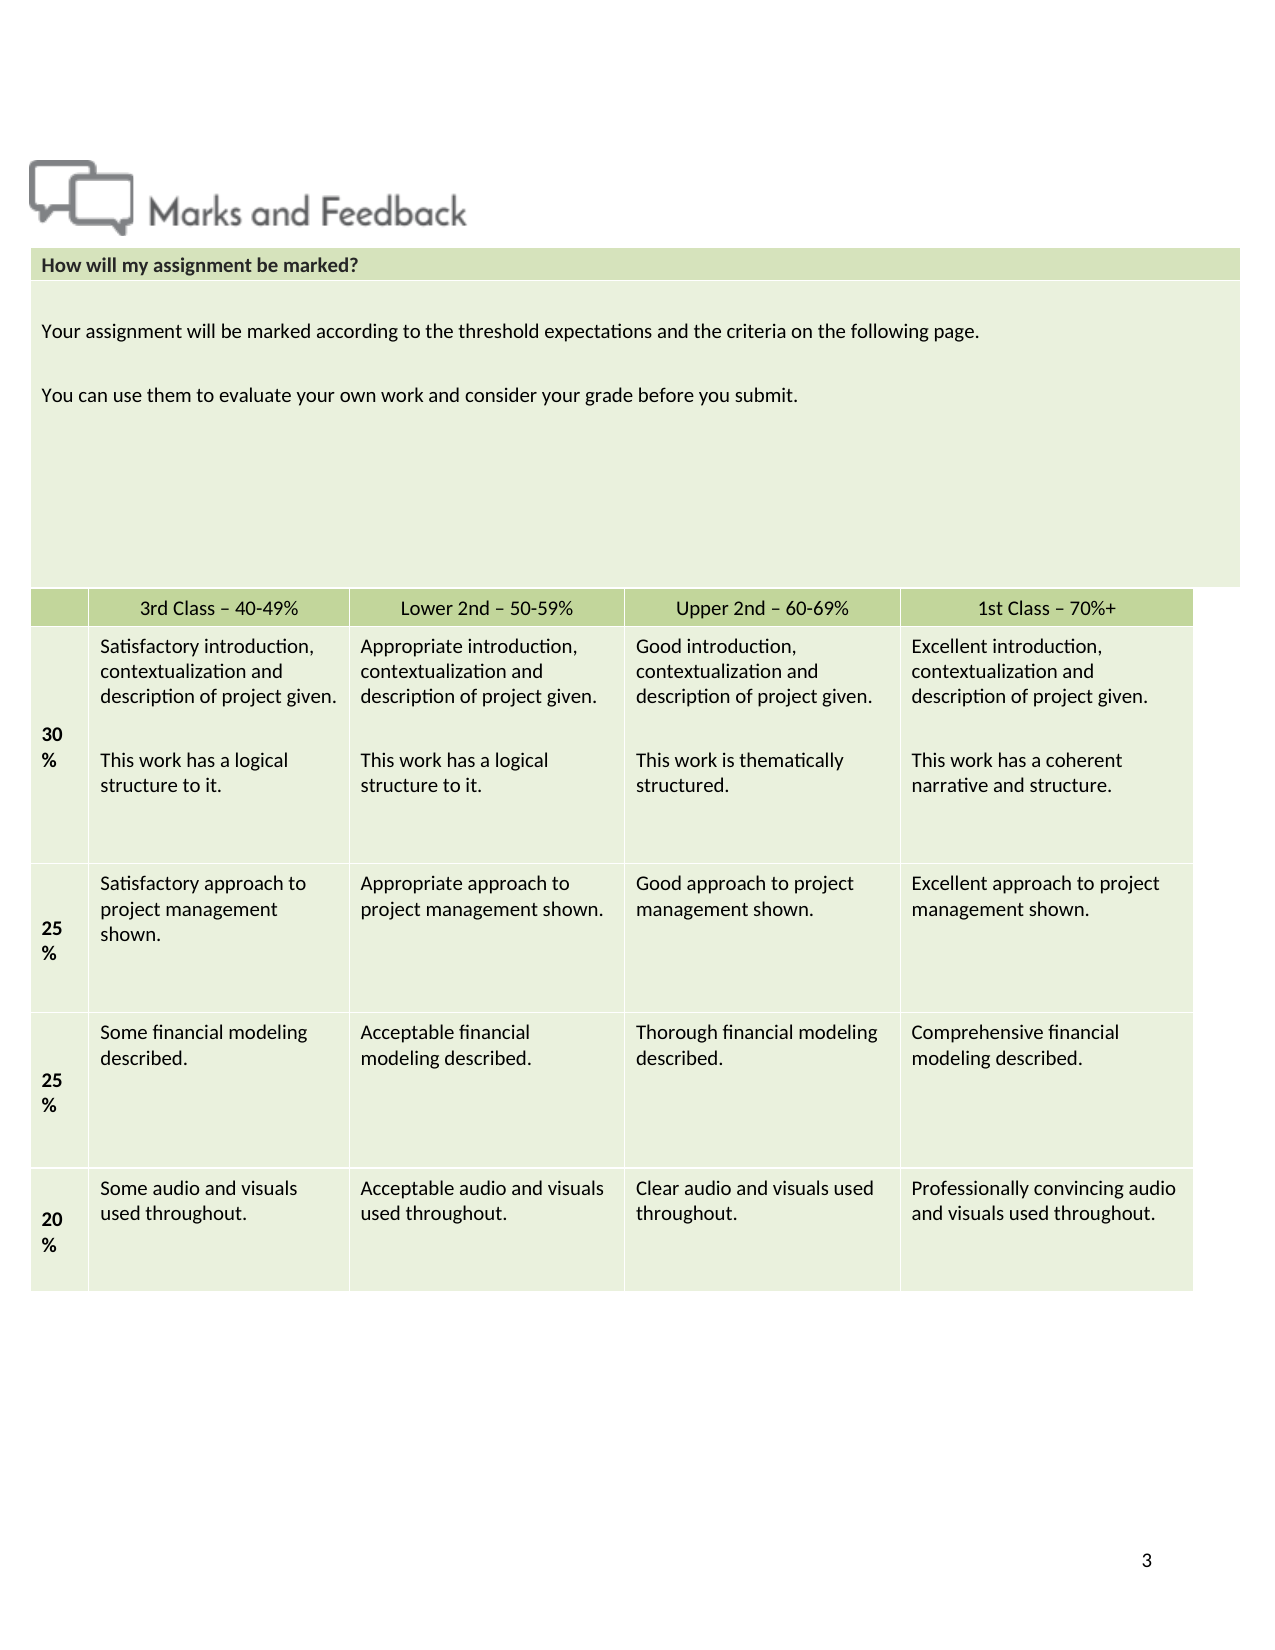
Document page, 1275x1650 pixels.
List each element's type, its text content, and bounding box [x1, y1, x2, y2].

table_cell Comprehensive financial modeling described. [901, 1013, 1193, 1167]
table_cell Satisfactory approach to project management shown. [89, 864, 349, 1012]
table_cell 30% [31, 627, 88, 863]
table_cell Thorough financial modeling described. [625, 1013, 900, 1167]
table_header [31, 589, 88, 626]
table_header [625, 589, 900, 626]
table_cell Satisfactory introduction, contextualization and description of project given. This work has a logical structure to it. [89, 627, 349, 863]
table_cell Appropriate introduction, contextualization and description of project given. This work has a logical structure to it. [350, 627, 624, 863]
table_cell 25% [31, 864, 88, 1012]
table_cell Excellent introduction, contextualization and description of project given. This work has a coherent narrative and structure. [901, 627, 1193, 863]
table_cell Good approach to project management shown. [625, 864, 900, 1012]
table_cell Some financial modeling described. [89, 1013, 349, 1167]
table_header [901, 589, 1193, 626]
table_cell Acceptable financial modeling described. [350, 1013, 624, 1167]
table_cell Acceptable audio and visuals used throughout. [350, 1169, 624, 1291]
table_cell Some audio and visuals used throughout. [89, 1169, 349, 1291]
table_cell Clear audio and visuals used throughout. [625, 1169, 900, 1291]
table_header [31, 248, 1240, 280]
table_cell Appropriate approach to project management shown. [350, 864, 624, 1012]
table_header [350, 589, 624, 626]
table_header [89, 589, 349, 626]
table_cell [31, 281, 1240, 587]
table_cell 20% [31, 1169, 88, 1291]
table_cell Professionally convincing audio and visuals used throughout. [901, 1169, 1193, 1291]
table_cell Good introduction, contextualization and description of project given. This work is thematically structured. [625, 627, 900, 863]
table_cell Excellent approach to project management shown. [901, 864, 1193, 1012]
table_cell 25% [31, 1013, 88, 1167]
